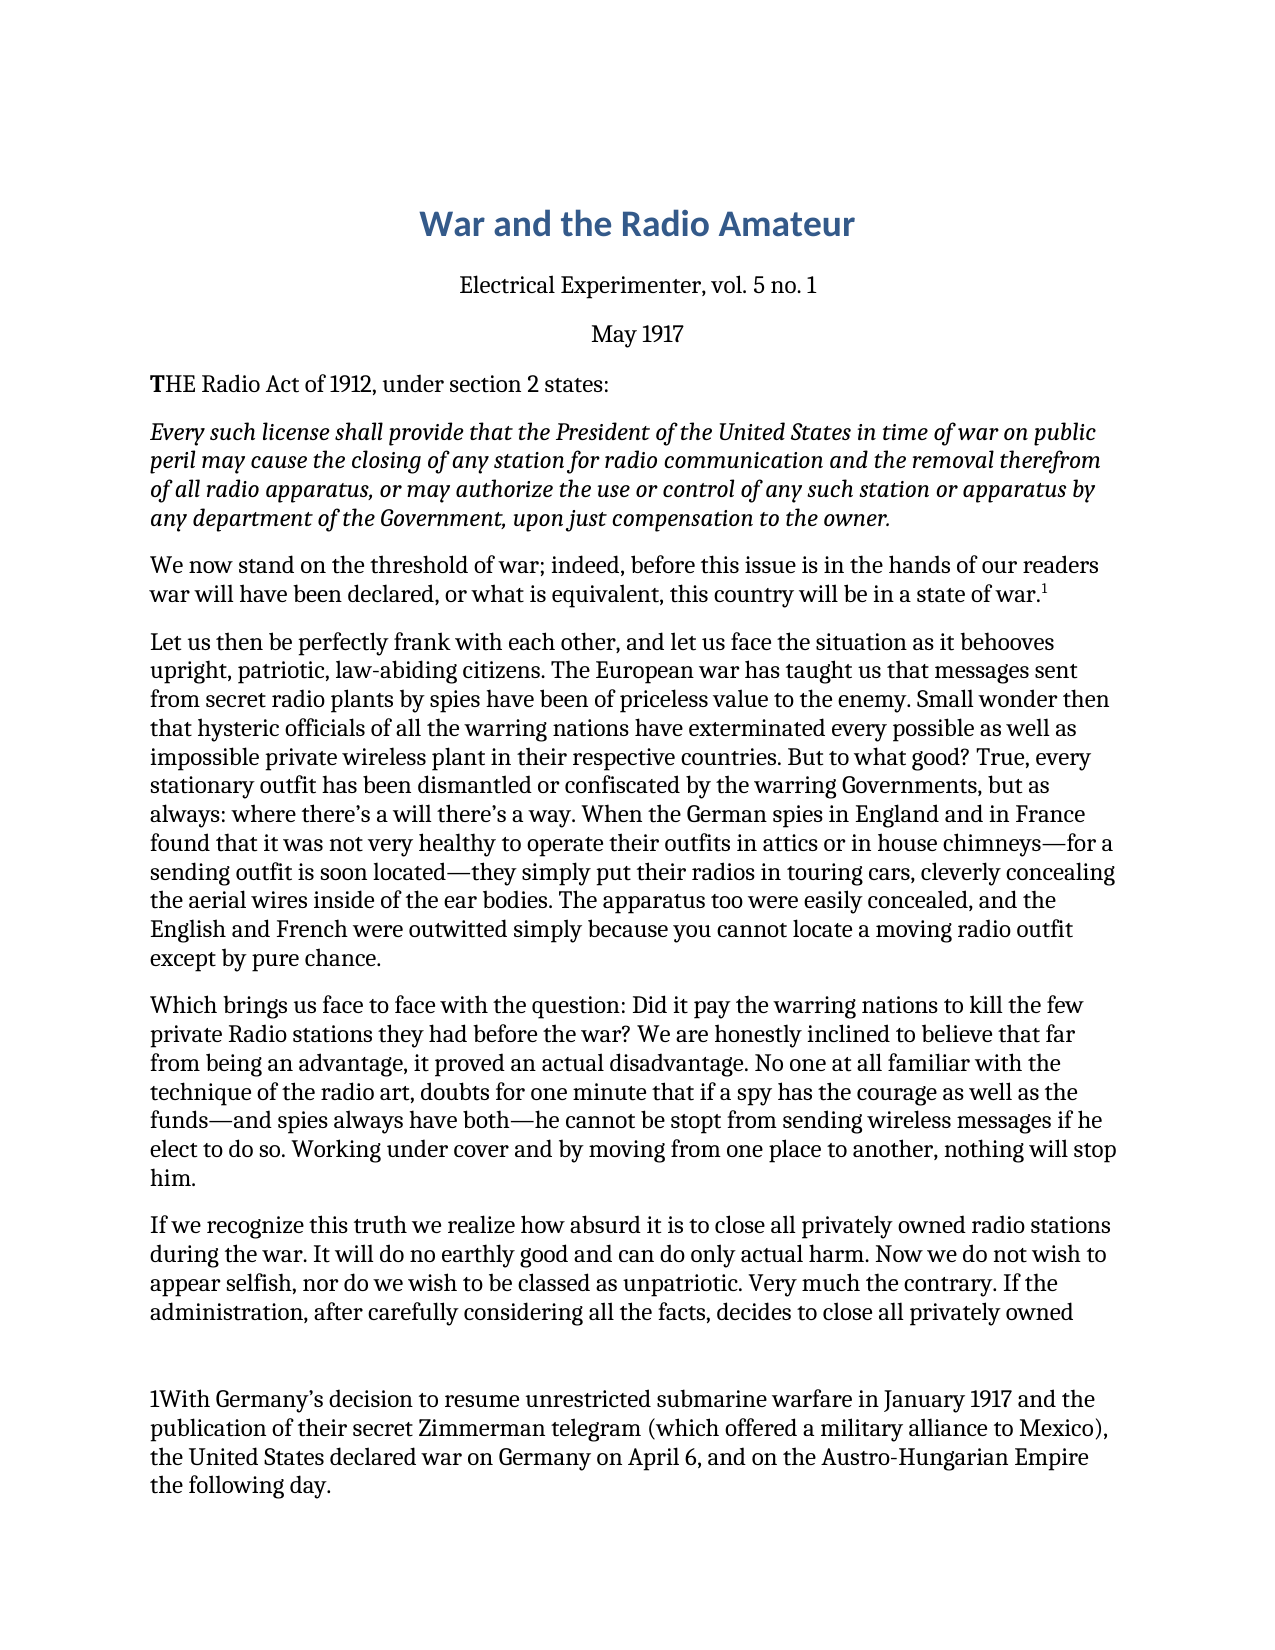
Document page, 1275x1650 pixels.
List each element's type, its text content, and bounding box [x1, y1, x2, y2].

title War and the Radio Amateur [150, 200, 1125, 246]
text Every such license shall provide that the President of the United States in time of war on public peril may cause the closing of any station for radio communication and the removal therefrom of all radio apparatus, or may authorize the use or control of any such station or apparatus by any department of the Government, upon just compensation to the owner. [150, 417, 1125, 532]
text THE Radio Act of 1912, under section 2 states: [150, 370, 1125, 399]
text May 1917 [150, 320, 1125, 349]
text Which brings us face to face with the question: Did it pay the warring nations to kill the few private Radio stations they had before the war? We are honestly inclined to believe that far from being an advantage, it proved an actual disadvantage. No one at all familiar with the technique of the radio art, doubts for one minute that if a spy has the courage as well as the funds—and spies always have both—he cannot be stopt from sending wireless messages if he elect to do so. Working under cover and by moving from one place to another, nothing will stop him. [150, 991, 1125, 1192]
text Let us then be perfectly frank with each other, and let us face the situation as it behooves upright, patriotic, law-abiding citizens. The European war has taught us that messages sent from secret radio plants by spies have been of priceless value to the enemy. Small wonder then that hysteric officials of all the warring nations have exterminated every possible as well as impossible private wireless plant in their respective countries. But to what good? True, every stationary outfit has been dismantled or confiscated by the warring Governments, but as always: where there’s a will there’s a way. When the German spies in England and in France found that it was not very healthy to operate their outfits in attics or in house chimneys—for a sending outfit is soon located—they simply put their radios in touring cars, cleverly concealing the aerial wires inside of the ear bodies. The apparatus too were easily concealed, and the English and French were outwitted simply because you cannot locate a moving radio outfit except by pure chance. [150, 627, 1125, 972]
text We now stand on the threshold of war; indeed, before this issue is in the hands of our readers war will have been declared, or what is equivalent, this country will be in a state of war. [150, 551, 1125, 609]
text Electrical Experimenter, vol. 5 no. 1 [150, 271, 1125, 299]
